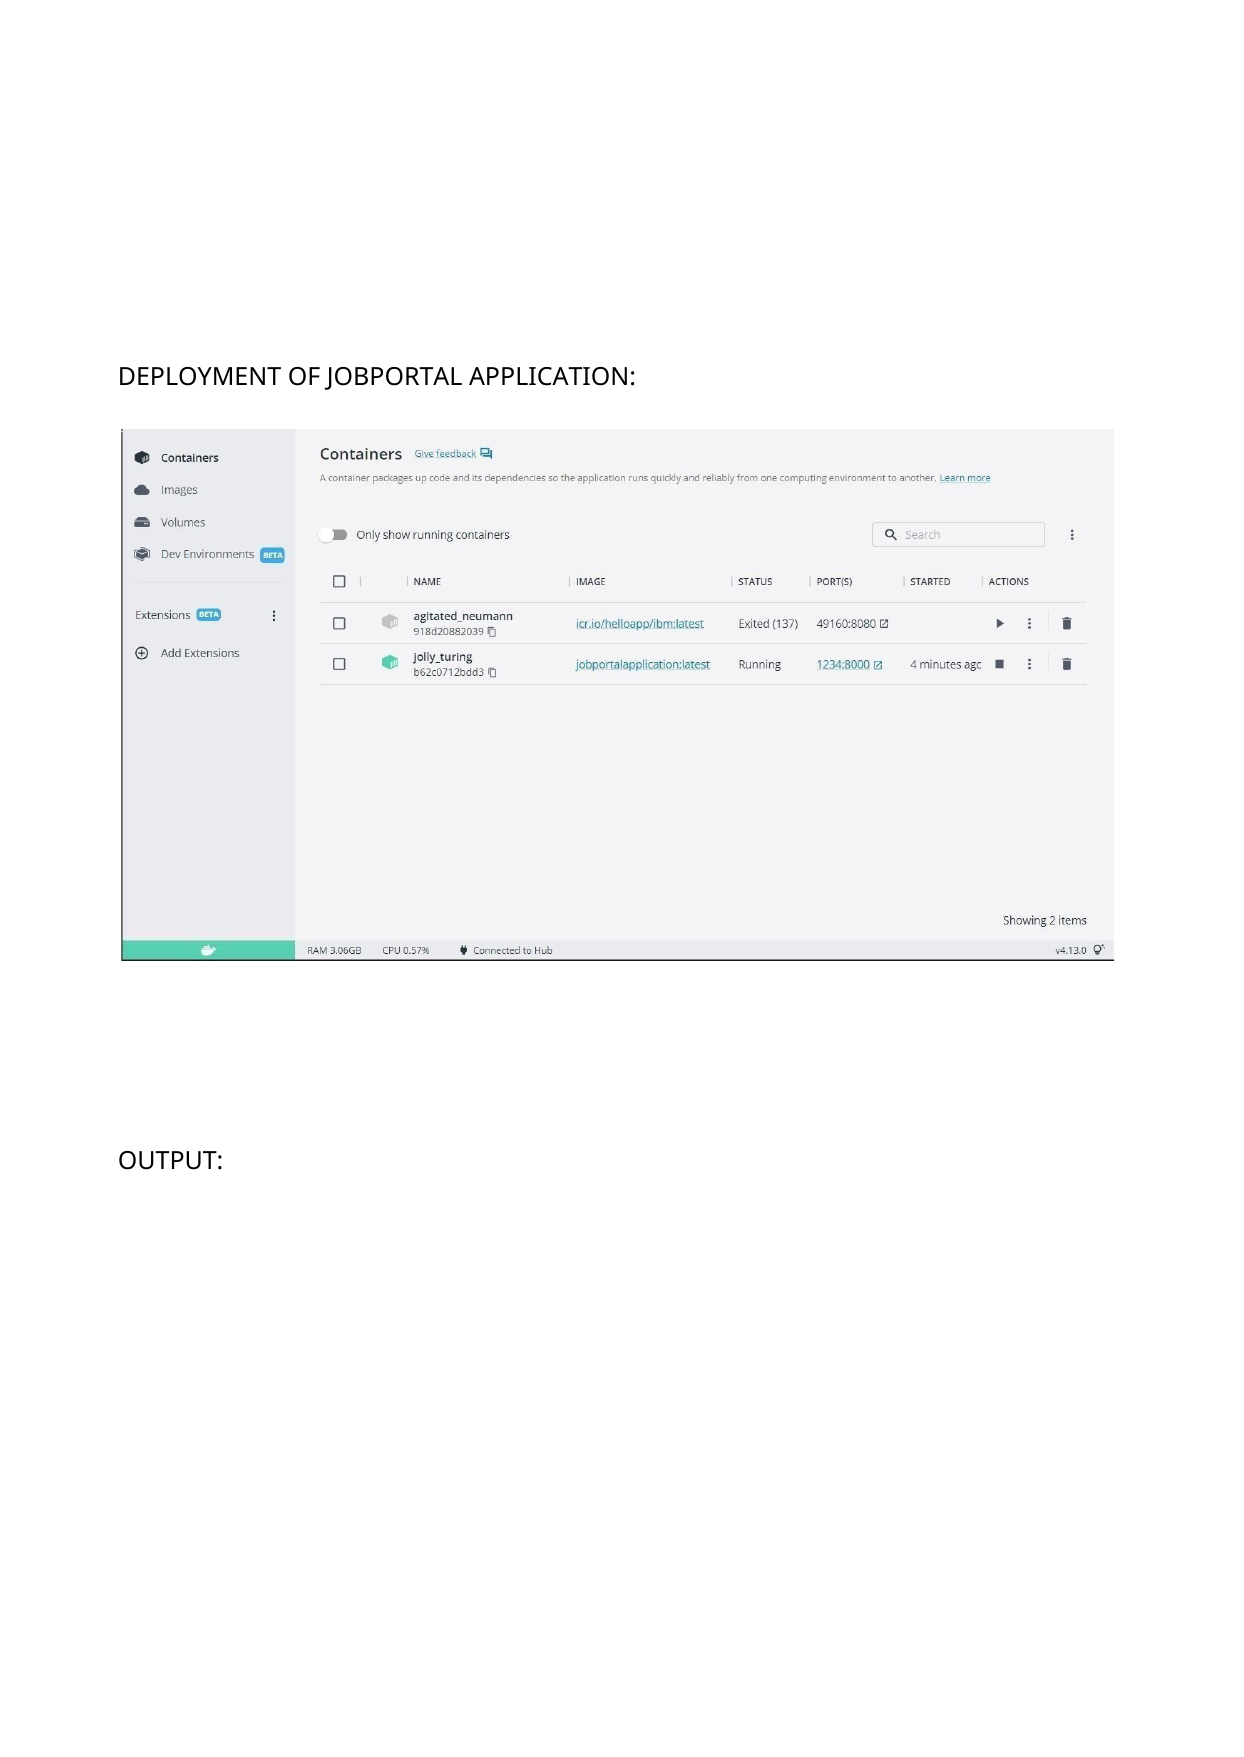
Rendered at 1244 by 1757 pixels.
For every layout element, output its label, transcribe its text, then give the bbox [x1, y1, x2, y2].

text OUTPUT: [118, 1143, 1169, 1177]
picture [121, 429, 1115, 961]
text DEPLOYMENT OF JOBPORTAL APPLICATION: [118, 358, 1169, 392]
